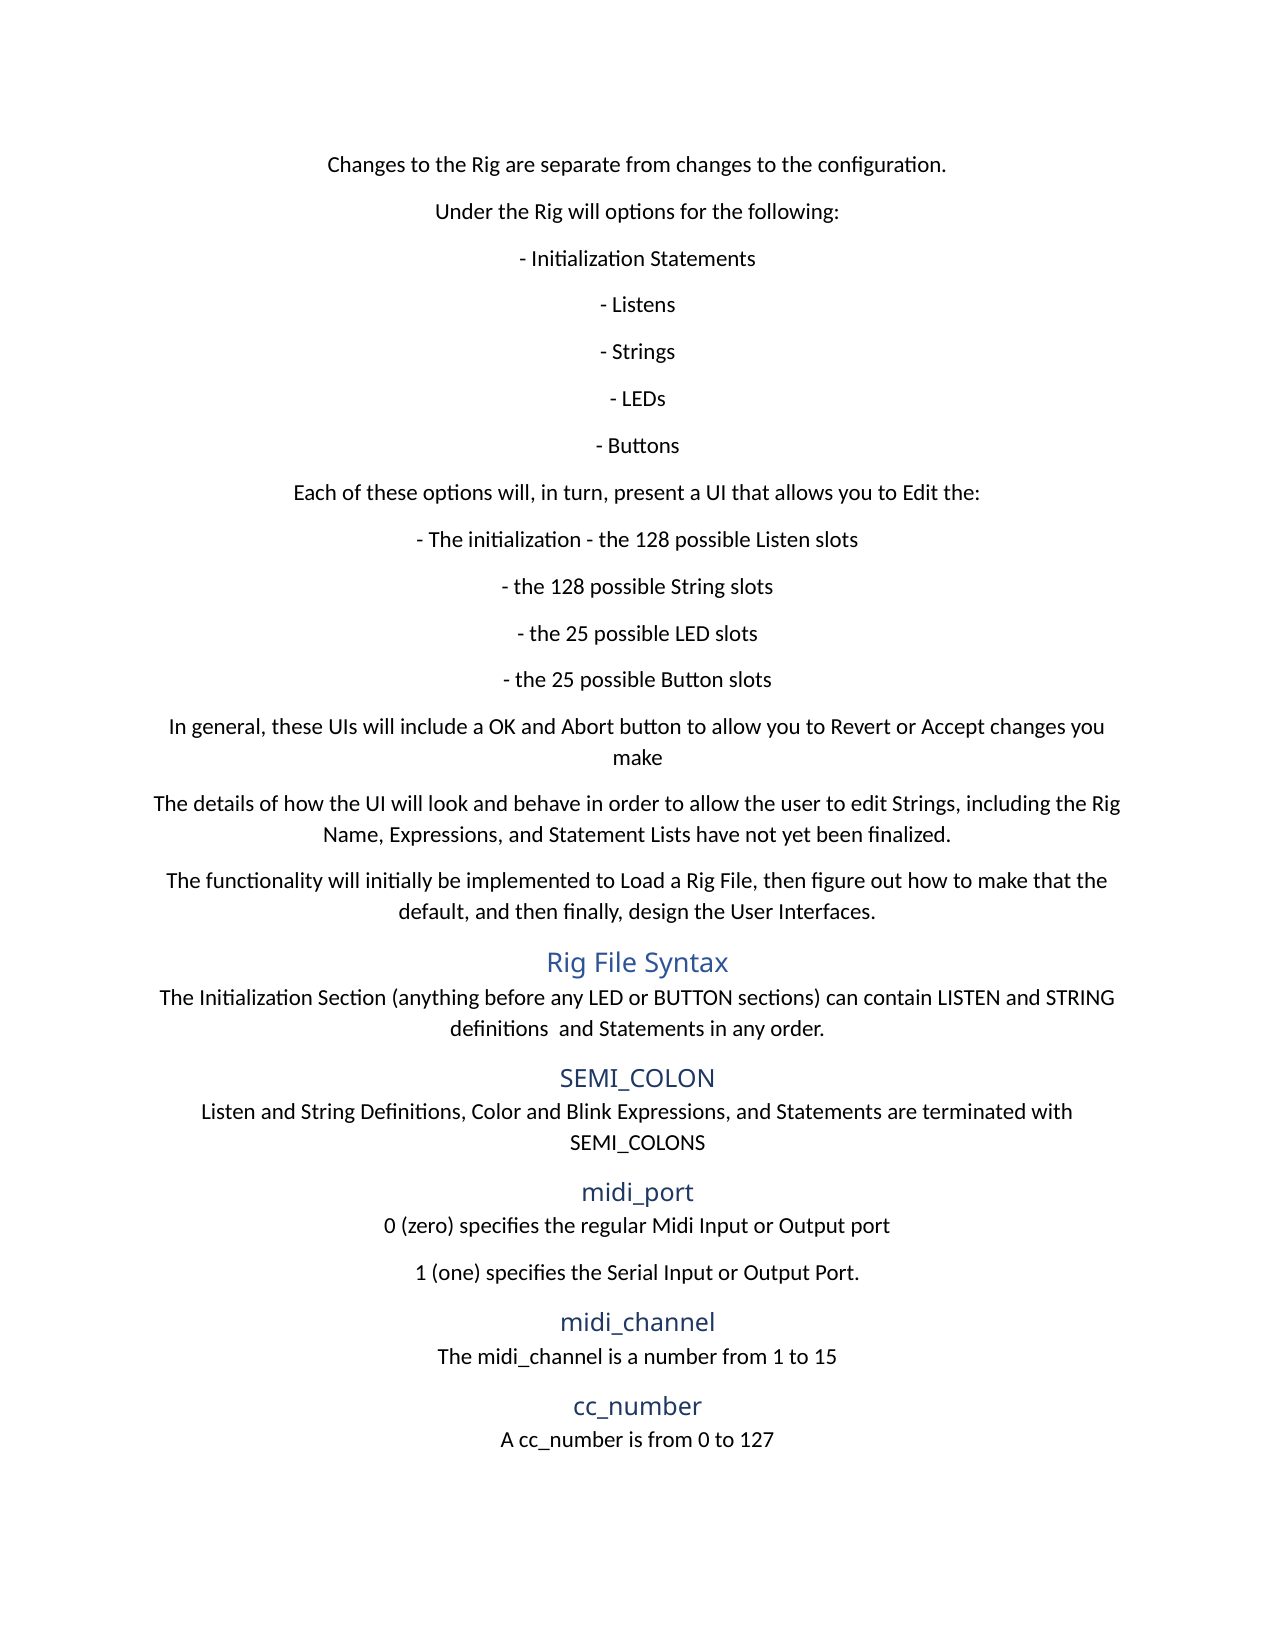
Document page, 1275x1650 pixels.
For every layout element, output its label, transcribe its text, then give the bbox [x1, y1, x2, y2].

text The details of how the UI will look and behave in order to allow the user to edit Strings, including the Rig Name, Expressions, and Statement Lists have not yet been finalized. [150, 789, 1125, 848]
text - the 25 possible LED slots [150, 619, 1125, 647]
text - Initialization Statements [150, 244, 1125, 272]
text - the 128 possible String slots [150, 572, 1125, 600]
subtitle midi_port [150, 1174, 1125, 1208]
text - Listens [150, 291, 1125, 319]
text Under the Rig will options for the following: [150, 197, 1125, 225]
text Each of these options will, in turn, present a UI that allows you to Edit the: [150, 478, 1125, 506]
text The functionality will initially be implemented to Load a Rig File, then figure out how to make that the default, and then finally, design the User Interfaces. [150, 867, 1125, 925]
text - the 25 possible Button slots [150, 666, 1125, 694]
text - Buttons [150, 431, 1125, 459]
text A cc_number is from 0 to 127 [150, 1425, 1125, 1453]
text Changes to the Rig are separate from changes to the configuration. [150, 150, 1125, 178]
text In general, these UIs will include a OK and Abort button to allow you to Revert or Accept changes you make [150, 712, 1125, 771]
subtitle Rig File Syntax [150, 944, 1125, 981]
text The midi_channel is a number from 1 to 15 [150, 1342, 1125, 1370]
text 1 (one) specifies the Serial Input or Output Port. [150, 1258, 1125, 1286]
text Listen and String Definitions, Color and Blink Expressions, and Statements are terminated with SEMI_COLONS [150, 1097, 1125, 1156]
subtitle cc_number [150, 1389, 1125, 1423]
subtitle SEMI_COLON [150, 1061, 1125, 1095]
subtitle midi_channel [150, 1305, 1125, 1339]
text - LEDs [150, 384, 1125, 412]
text - The initialization - the 128 possible Listen slots [150, 525, 1125, 553]
text - Strings [150, 337, 1125, 366]
text 0 (zero) specifies the regular Midi Input or Output port [150, 1211, 1125, 1239]
text The Initialization Section (anything before any LED or BUTTON sections) can contain LISTEN and STRING definitions and Statements in any order. [150, 983, 1125, 1042]
